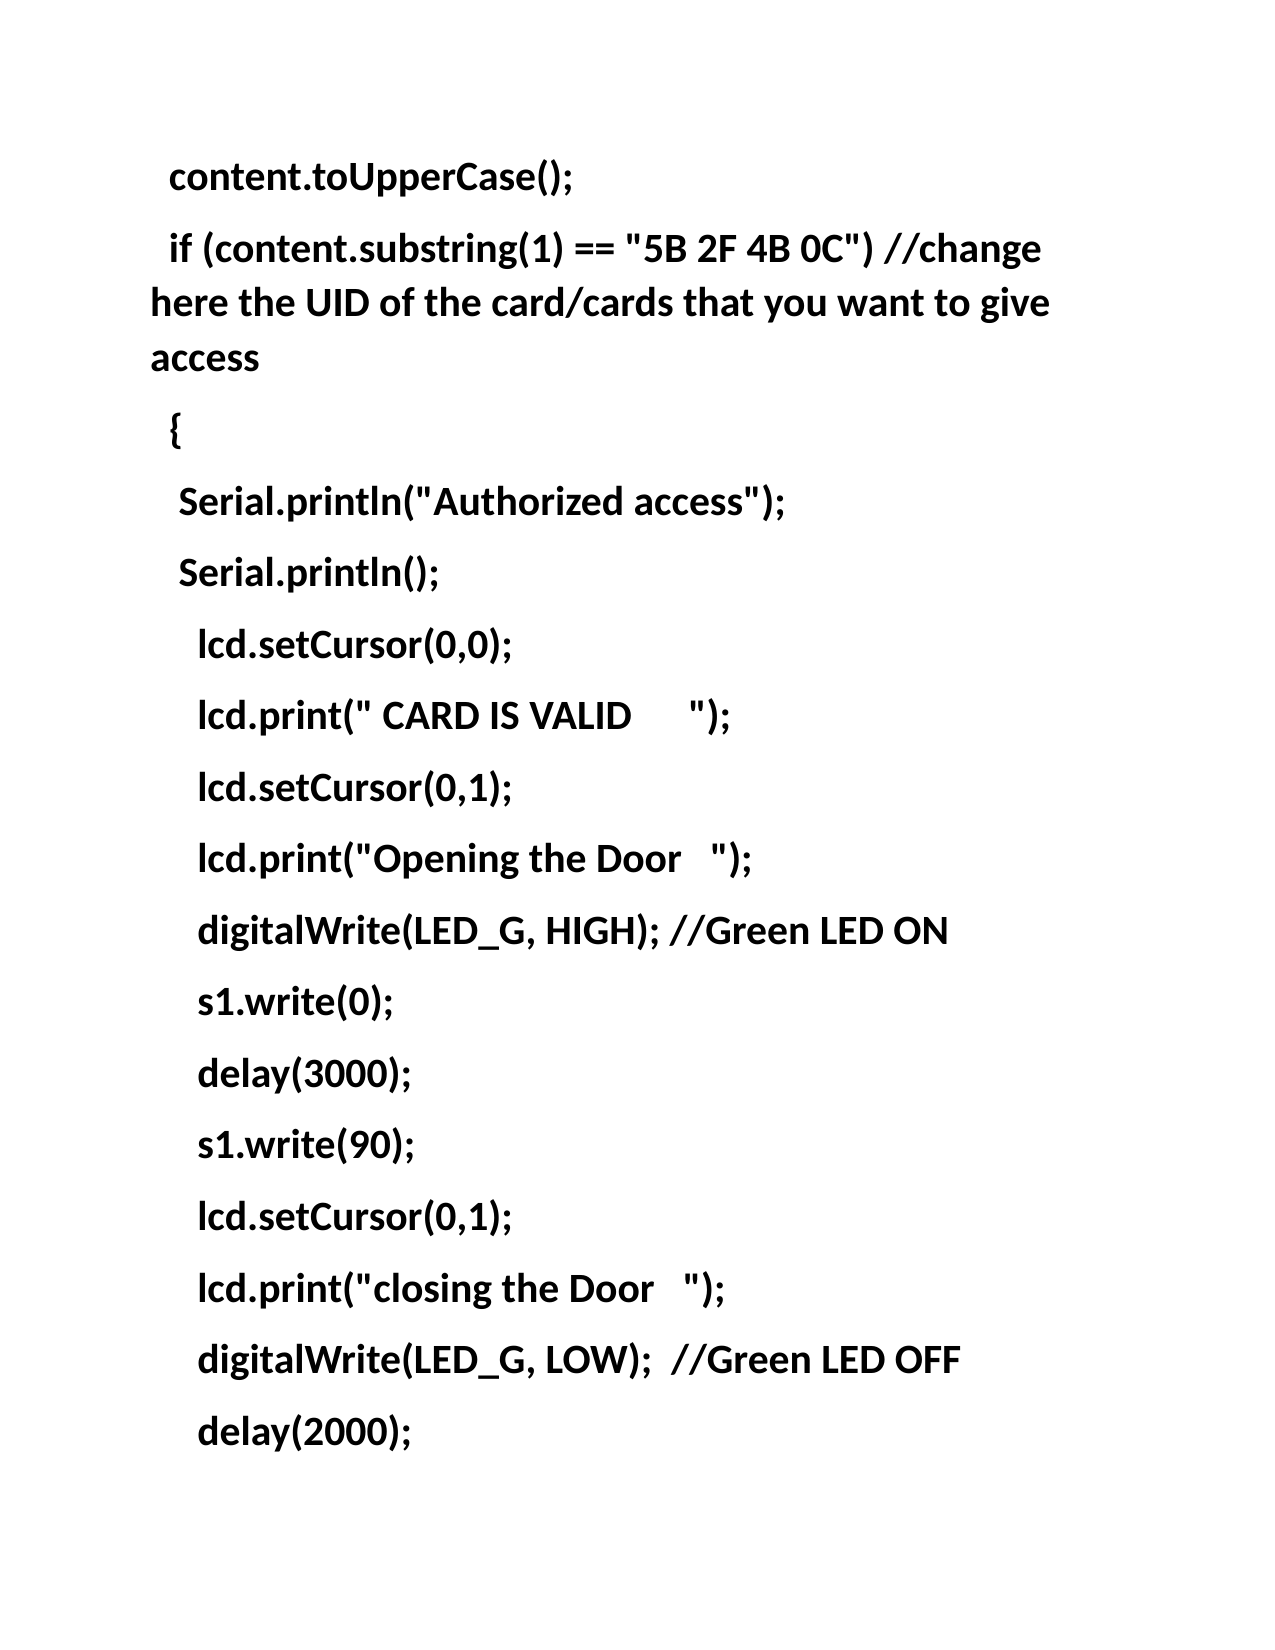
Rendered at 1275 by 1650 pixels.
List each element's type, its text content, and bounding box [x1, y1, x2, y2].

text lcd.setCursor(0,1); [150, 761, 1125, 812]
text lcd.print(" CARD IS VALID "); [150, 689, 1125, 740]
text s1.write(0); [150, 975, 1125, 1026]
text delay(3000); [150, 1047, 1125, 1098]
text lcd.setCursor(0,0); [150, 618, 1125, 668]
text Serial.println(); [150, 546, 1125, 597]
text digitalWrite(LED_G, HIGH); //Green LED ON [150, 904, 1125, 955]
text digitalWrite(LED_G, LOW); //Green LED OFF [150, 1333, 1125, 1384]
text lcd.setCursor(0,1); [150, 1190, 1125, 1241]
text if (content.substring(1) == "5B 2F 4B 0C") //change here the UID of the card/cards that you want to give access [150, 222, 1125, 382]
text Serial.println("Authorized access"); [150, 474, 1125, 525]
text delay(2000); [150, 1405, 1125, 1456]
text content.toUpperCase(); [150, 150, 1125, 201]
text lcd.print("closing the Door "); [150, 1262, 1125, 1312]
text s1.write(90); [150, 1118, 1125, 1169]
text lcd.print("Opening the Door "); [150, 832, 1125, 883]
text { [150, 403, 1125, 454]
